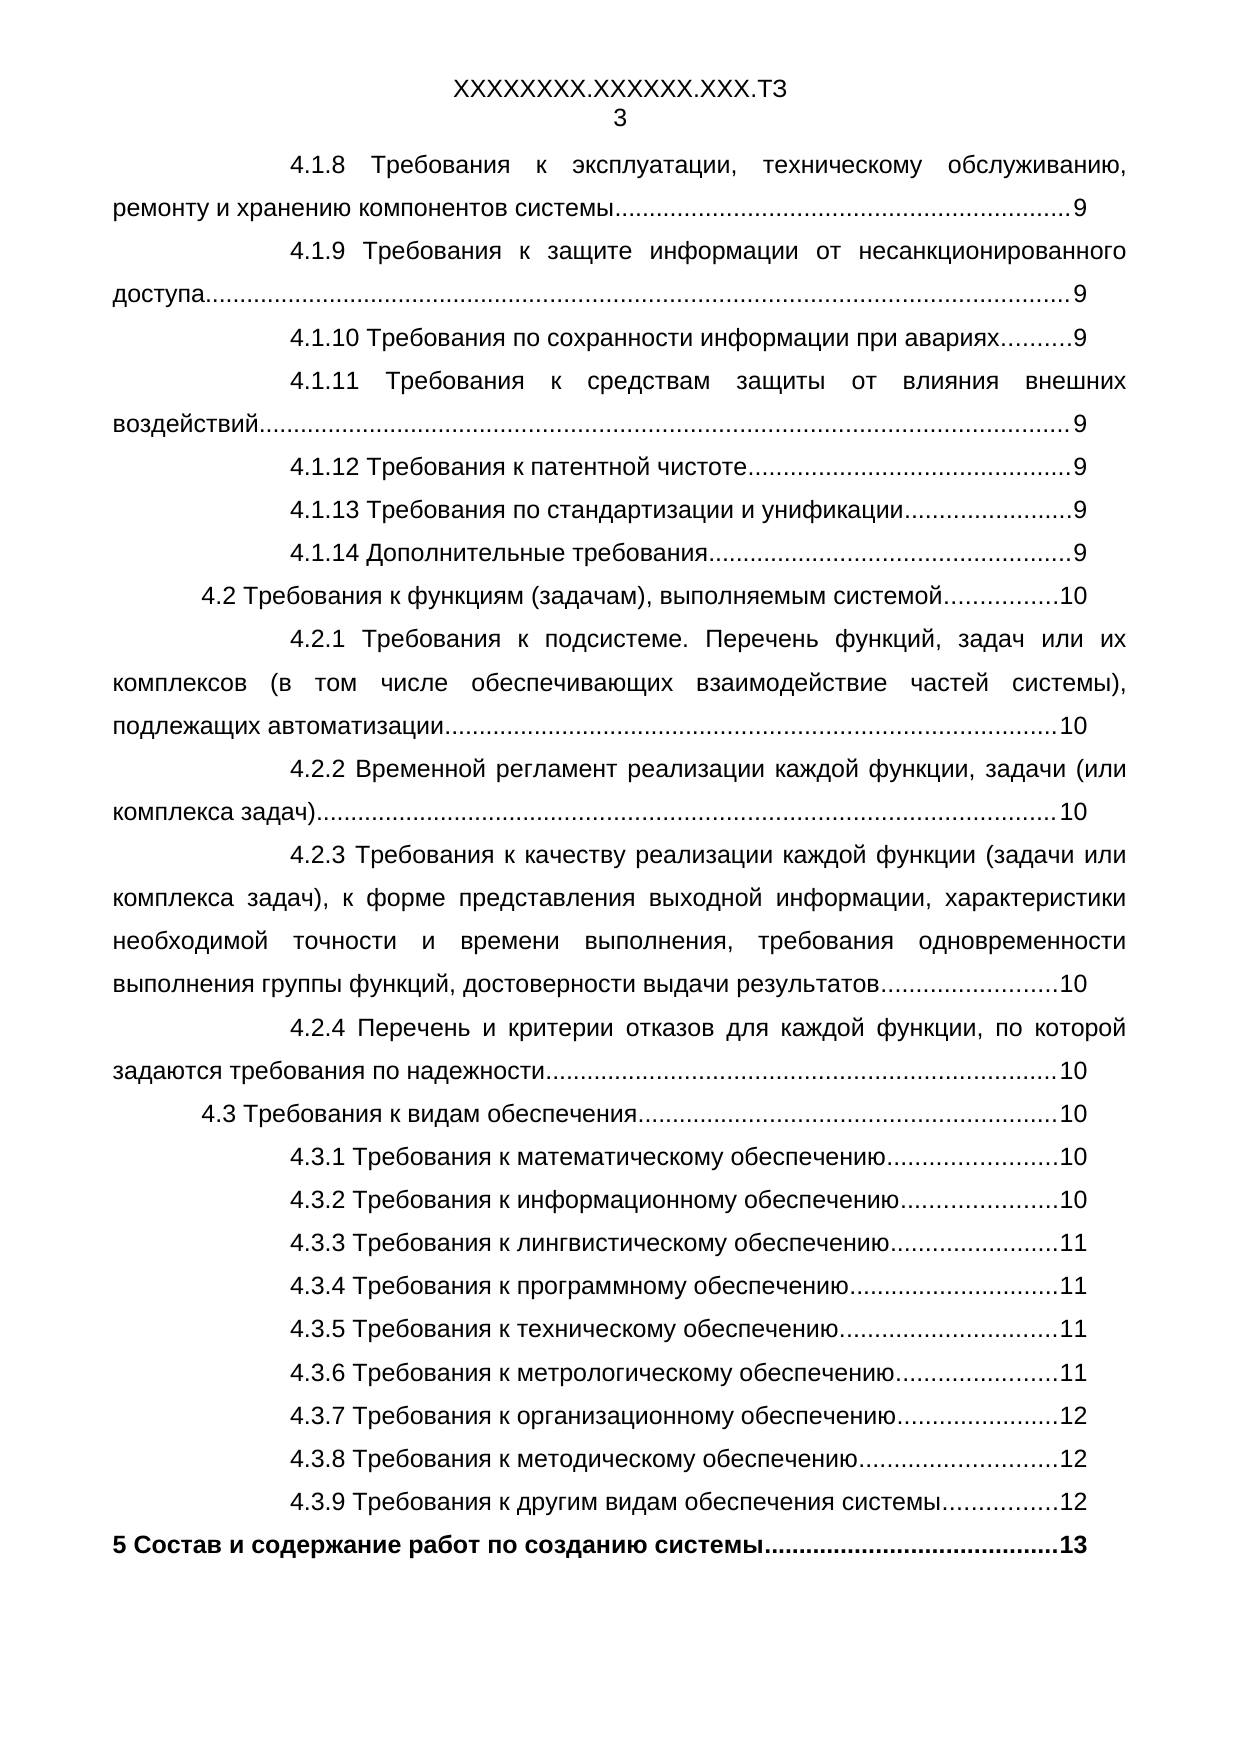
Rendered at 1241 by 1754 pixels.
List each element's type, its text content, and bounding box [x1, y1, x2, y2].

text 4.2.1 Требования к подсистеме. Перечень функций, задач или их комплексов (в том числе обеспечивающих взаимодействие частей системы), подлежащих автоматизации 10 [112, 624, 1128, 739]
text 4.3.8 Требования к методическому обеспечению 12 [112, 1444, 1128, 1472]
text 4.1.9 Требования к защите информации от несанкционированного доступа 9 [112, 236, 1128, 308]
text 4.2 Требования к функциям (задачам), выполняемым системой 10 [112, 581, 1128, 610]
text 4.1.10 Требования по сохранности информации при авариях 9 [112, 322, 1128, 351]
text 4.2.2 Временной регламент реализации каждой функции, задачи (или комплекса задач) 10 [112, 754, 1128, 826]
text 4.1.14 Дополнительные требования 9 [112, 538, 1128, 567]
text 4.3.6 Требования к метрологическому обеспечению 11 [112, 1357, 1128, 1386]
text 5 Состав и содержание работ по созданию системы 13 [112, 1530, 1128, 1559]
text 4.3.1 Требования к математическому обеспечению 10 [112, 1142, 1128, 1171]
text 4.3.4 Требования к программному обеспечению 11 [112, 1271, 1128, 1300]
text 4.2.3 Требования к качеству реализации каждой функции (задачи или комплекса задач), к форме представления выходной информации, характеристики необходимой точности и времени выполнения, требования одновременности выполнения группы функций, достоверности выдачи результатов 10 [112, 840, 1128, 998]
text 4.3.3 Требования к лингвистическому обеспечению 11 [112, 1228, 1128, 1257]
text 4.1.11 Требования к средствам защиты от влияния внешних воздействий 9 [112, 366, 1128, 437]
text 4.3.7 Требования к организационному обеспечению 12 [112, 1401, 1128, 1429]
text 4.3.2 Требования к информационному обеспечению 10 [112, 1185, 1128, 1214]
text 4.3.9 Требования к другим видам обеспечения системы 12 [112, 1487, 1128, 1516]
text 4.2.4 Перечень и критерии отказов для каждой функции, по которой задаются требования по надежности 10 [112, 1012, 1128, 1084]
text 4.1.13 Требования по стандартизации и унификации 9 [112, 495, 1128, 524]
text 4.1.12 Требования к патентной чистоте 9 [112, 452, 1128, 481]
text 4.3 Требования к видам обеспечения 10 [112, 1099, 1128, 1127]
text 4.1.8 Требования к эксплуатации, техническому обслуживанию, ремонту и хранению компонентов системы 9 [112, 150, 1128, 222]
text 4.3.5 Требования к техническому обеспечению 11 [112, 1314, 1128, 1343]
